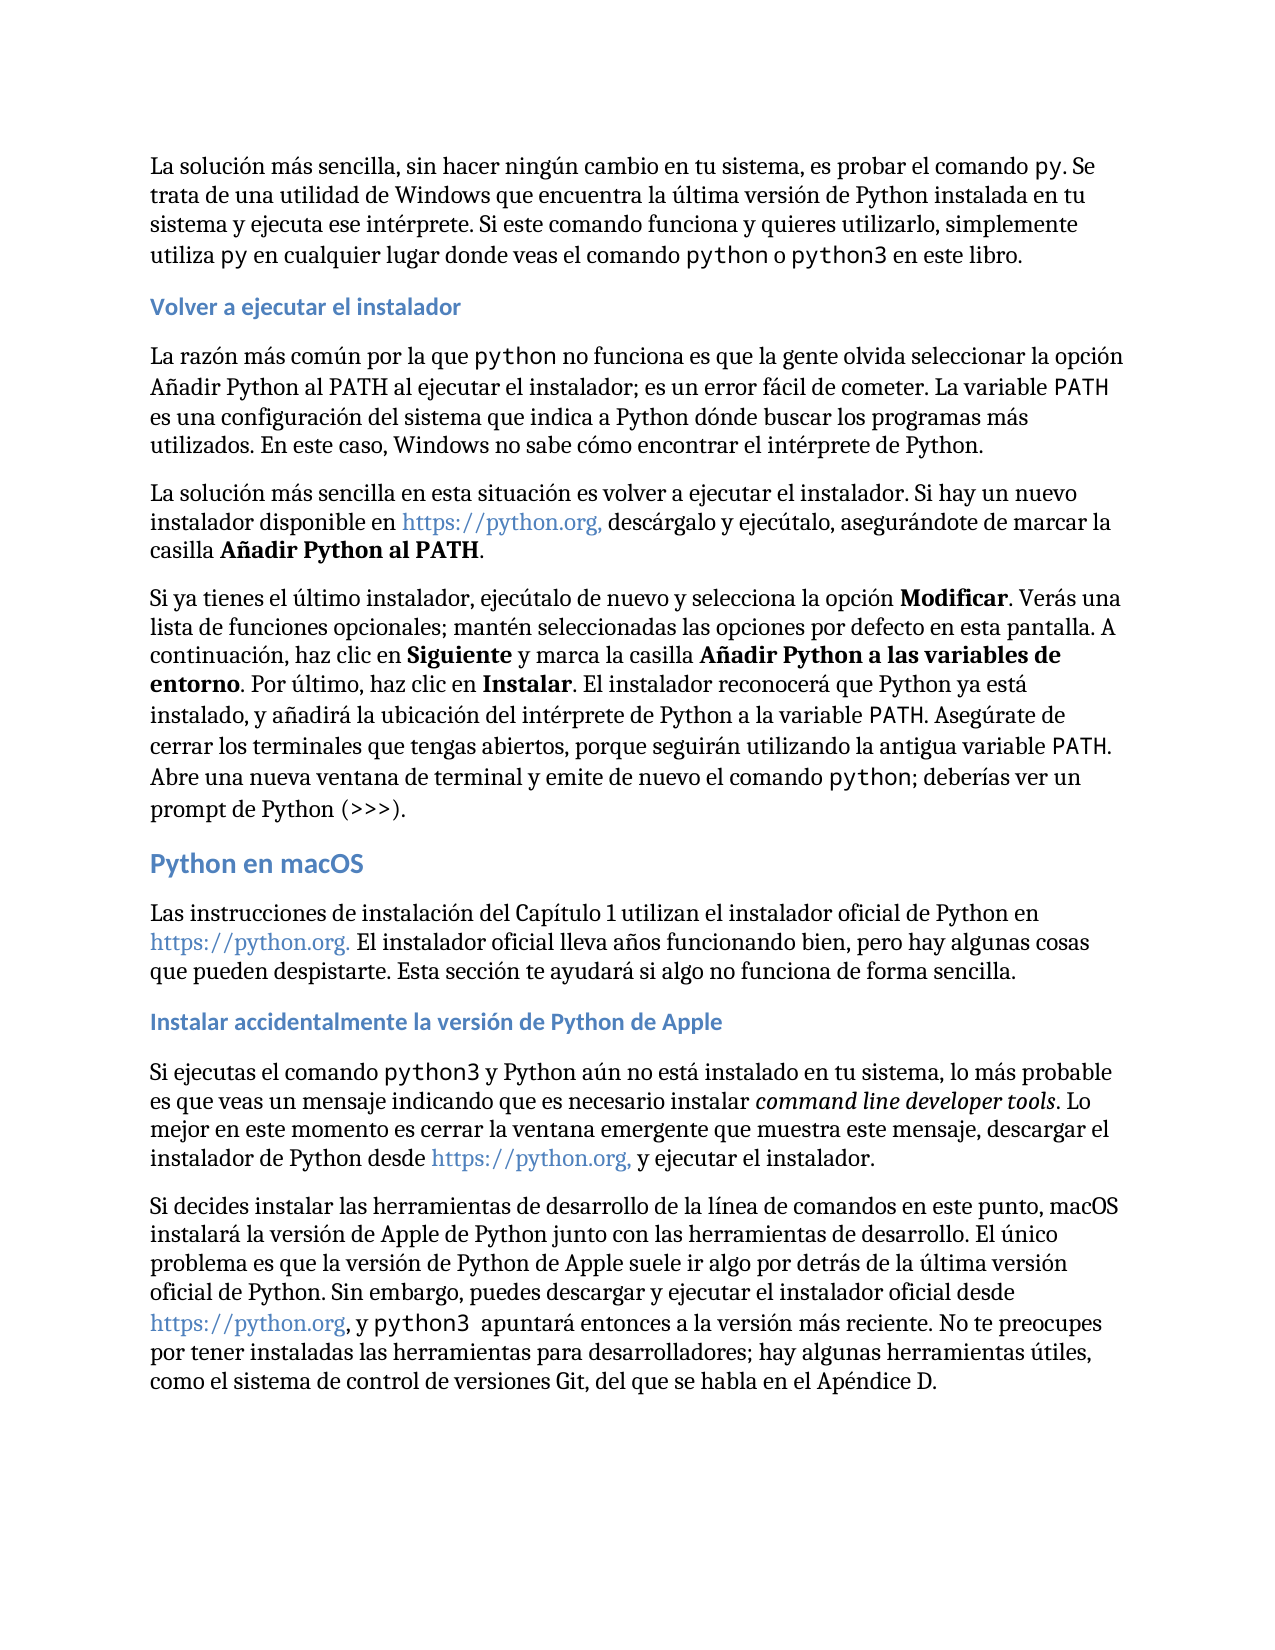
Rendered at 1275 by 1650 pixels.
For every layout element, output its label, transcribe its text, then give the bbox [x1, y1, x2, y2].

text Las instrucciones de instalación del Capítulo 1 utilizan el instalador oficial de Python en https://python.org. El instalador oficial lleva años funcionando bien, pero hay algunas cosas que pueden despistarte. Esta sección te ayudará si algo no funciona de forma sencilla. [150, 899, 1125, 985]
text La razón más común por la que python no funciona es que la gente olvida seleccionar la opción Añadir Python al PATH al ejecutar el instalador; es un error fácil de cometer. La variable PATH es una configuración del sistema que indica a Python dónde buscar los programas más utilizados. En este caso, Windows no sabe cómo encontrar el intérprete de Python. [150, 340, 1125, 460]
text Si ya tienes el último instalador, ejecútalo de nuevo y selecciona la opción Modificar. Verás una lista de funciones opcionales; mantén seleccionadas las opciones por defecto en esta pantalla. A continuación, haz clic en Siguiente y marca la casilla Añadir Python a las variables de entorno. Por último, haz clic en Instalar. El instalador reconocerá que Python ya está instalado, y añadirá la ubicación del intérprete de Python a la variable PATH. Asegúrate de cerrar los terminales que tengas abiertos, porque seguirán utilizando la antigua variable PATH. Abre una nueva ventana de terminal y emite de nuevo el comando python; deberías ver un prompt de Python (>>>). [150, 584, 1125, 824]
text Si decides instalar las herramientas de desarrollo de la línea de comandos en este punto, macOS instalará la versión de Apple de Python junto con las herramientas de desarrollo. El único problema es que la versión de Python de Apple suele ir algo por detrás de la última versión oficial de Python. Sin embargo, puedes descargar y ejecutar el instalador oficial desde https://python.org, y python3 apuntará entonces a la versión más reciente. No te preocupes por tener instaladas las herramientas para desarrolladores; hay algunas herramientas útiles, como el sistema de control de versiones Git, del que se habla en el Apéndice D. [150, 1192, 1125, 1395]
subtitle Volver a ejecutar el instalador [150, 291, 1125, 321]
text Si ejecutas el comando python3 y Python aún no está instalado en tu sistema, lo más probable es que veas un mensaje indicando que es necesario instalar command line developer tools. Lo mejor en este momento es cerrar la ventana emergente que muestra este mensaje, descargar el instalador de Python desde https://python.org, y ejecutar el instalador. [150, 1055, 1125, 1173]
text La solución más sencilla en esta situación es volver a ejecutar el instalador. Si hay un nuevo instalador disponible en https://python.org, descárgalo y ejecútalo, asegurándote de marcar la casilla Añadir Python al PATH. [150, 479, 1125, 565]
subtitle Python en macOS [150, 845, 1125, 880]
subtitle Instalar accidentalmente la versión de Python de Apple [150, 1006, 1125, 1037]
text La solución más sencilla, sin hacer ningún cambio en tu sistema, es probar el comando py. Se trata de una utilidad de Windows que encuentra la última versión de Python instalada en tu sistema y ejecuta ese intérprete. Si este comando funciona y quieres utilizarlo, simplemente utiliza py en cualquier lugar donde veas el comando python o python3 en este libro. [150, 150, 1125, 270]
